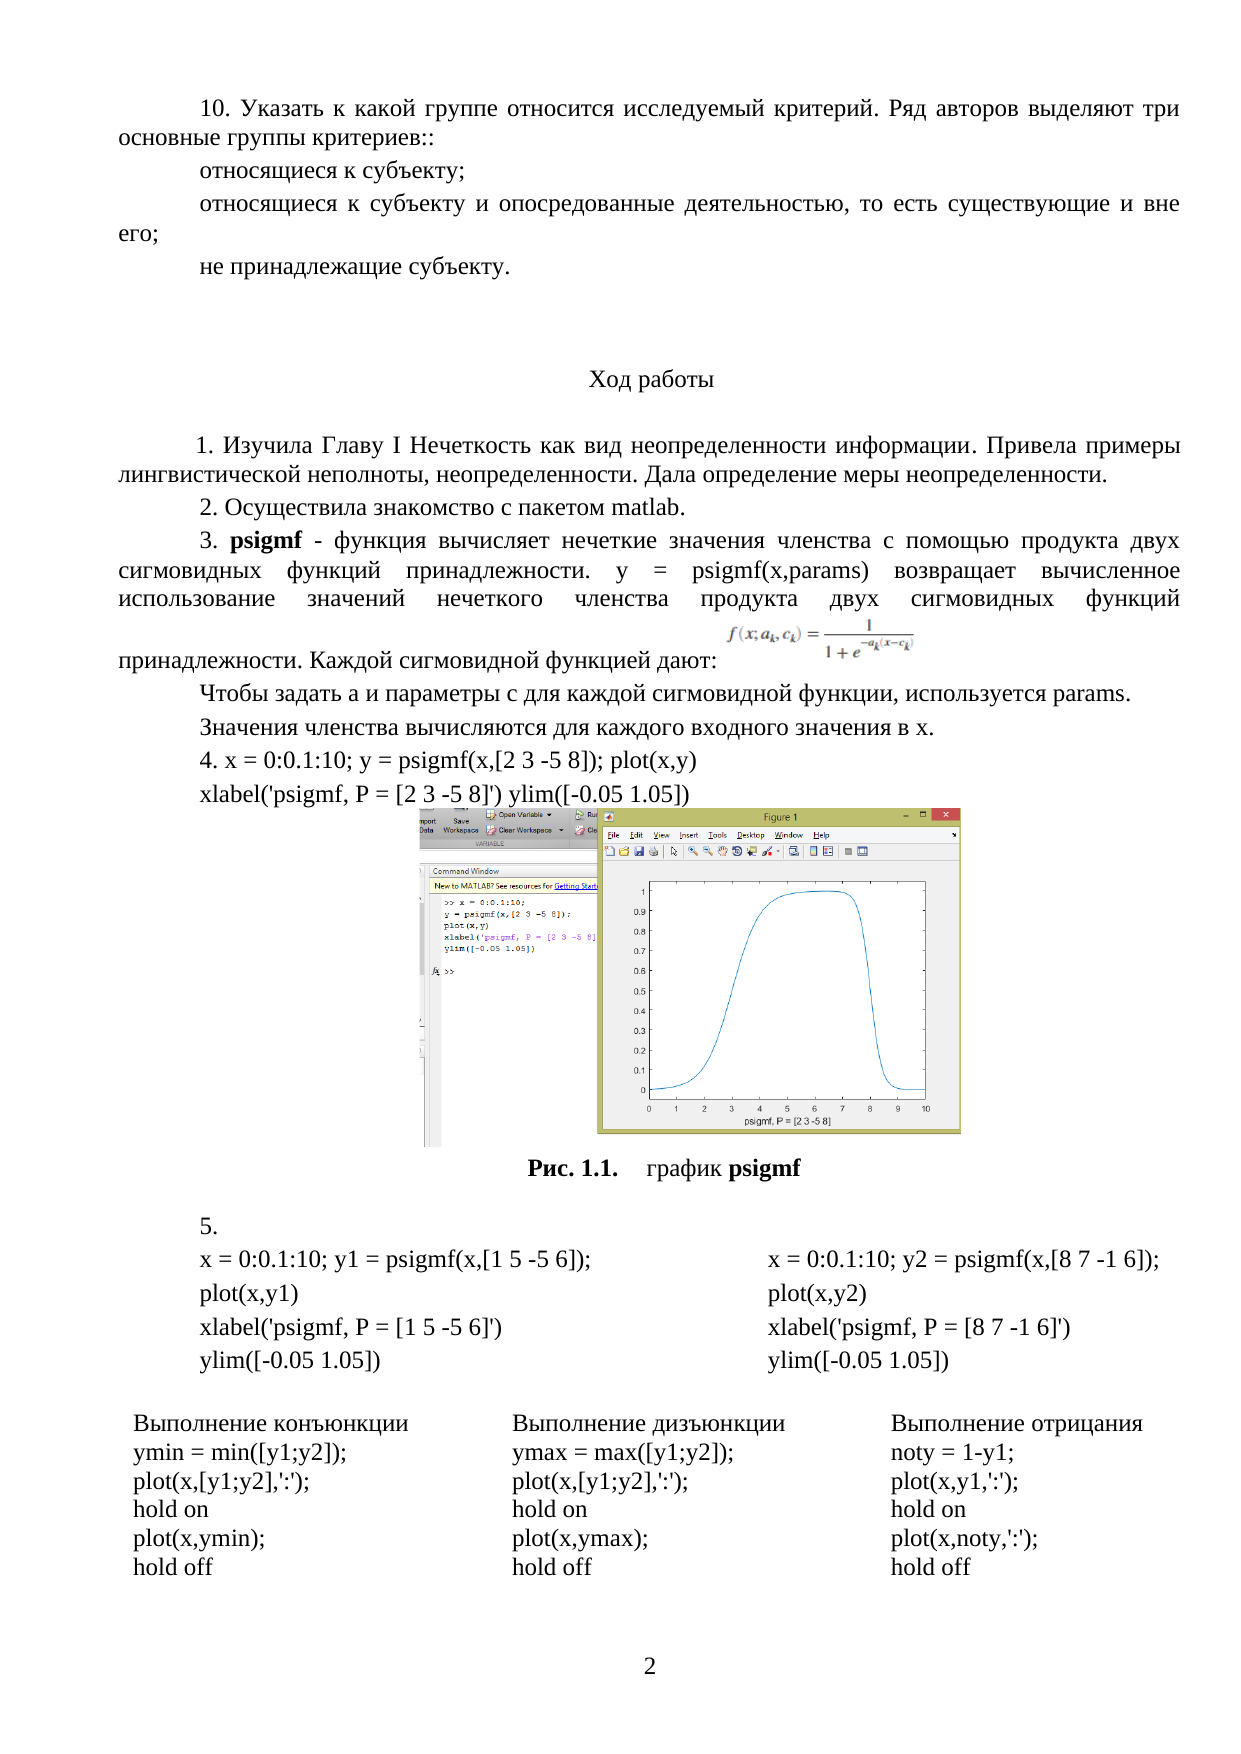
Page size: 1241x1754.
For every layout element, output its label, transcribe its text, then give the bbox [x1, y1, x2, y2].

text plot(x,y2) [686, 1274, 1181, 1308]
list plot(x,y1,':'); [891, 1466, 1181, 1494]
text Значения членства вычисляются для каждого входного значения в x. [118, 708, 1181, 741]
text 10. Указать к какой группе относится исследуемый критерий. Ряд авторов выделяют три основные группы критериев:: [118, 89, 1181, 151]
text ylim([-0.05 1.05]) [686, 1341, 1181, 1375]
text xlabel('psigmf, P = [1 5 -5 6]') [118, 1308, 613, 1341]
list hold on [891, 1494, 1181, 1523]
list Выполнение отрицания [891, 1408, 1181, 1437]
list hold on [133, 1494, 423, 1523]
list noty = 1-y1; [891, 1437, 1181, 1466]
text относящиеся к субъекту; [118, 151, 1181, 184]
text xlabel('psigmf, P = [2 3 -5 8]') ylim([-0.05 1.05]) [118, 775, 1181, 808]
text не принадлежащие субъекту. [118, 247, 1181, 280]
list plot(x,ymax); [497, 1523, 802, 1552]
text 1. Изучила Главу I Нечеткость как вид неопределенности информации. Привела примеры лингвистической неполноты, неопределенности. Дала определение меры неопределенности. [118, 430, 1181, 488]
list hold off [497, 1552, 802, 1581]
text x = 0:0.1:10; y2 = psigmf(x,[8 7 -1 6]); [686, 1241, 1181, 1274]
text ylim([-0.05 1.05]) [118, 1341, 613, 1375]
text график psigmf [118, 1153, 1181, 1182]
picture [419, 808, 961, 1147]
list plot(x,[y1;y2],':'); [133, 1466, 423, 1494]
list hold on [497, 1494, 802, 1523]
picture [723, 612, 921, 669]
text Ход работы [118, 364, 1181, 393]
text plot(x,y1) [118, 1274, 613, 1308]
text 2. Осуществила знакомство с пакетом matlab. [118, 488, 1181, 521]
text 5. [118, 1207, 1181, 1241]
list ymin = min([y1;y2]); [133, 1437, 423, 1466]
list ymax = max([y1;y2]); [497, 1437, 802, 1466]
text xlabel('psigmf, P = [8 7 -1 6]') [686, 1308, 1181, 1341]
list plot(x,[y1;y2],':'); [497, 1466, 802, 1494]
list hold off [133, 1552, 423, 1581]
list plot(x,noty,':'); [891, 1523, 1181, 1552]
list Выполнение дизъюнкции [512, 1408, 802, 1437]
list hold off [891, 1552, 1181, 1581]
text Чтобы задать a и параметры c для каждой сигмовидной функции, используется params. [118, 674, 1181, 708]
list plot(x,ymin); [133, 1523, 423, 1552]
text относящиеся к субъекту и опосредованные деятельностью, то есть существующие и вне его; [118, 184, 1181, 247]
list Выполнение конъюнкции [133, 1408, 423, 1437]
text 4. x = 0:0.1:10; y = psigmf(x,[2 3 -5 8]); plot(x,y) [118, 741, 1181, 775]
text x = 0:0.1:10; y1 = psigmf(x,[1 5 -5 6]); [118, 1241, 613, 1274]
